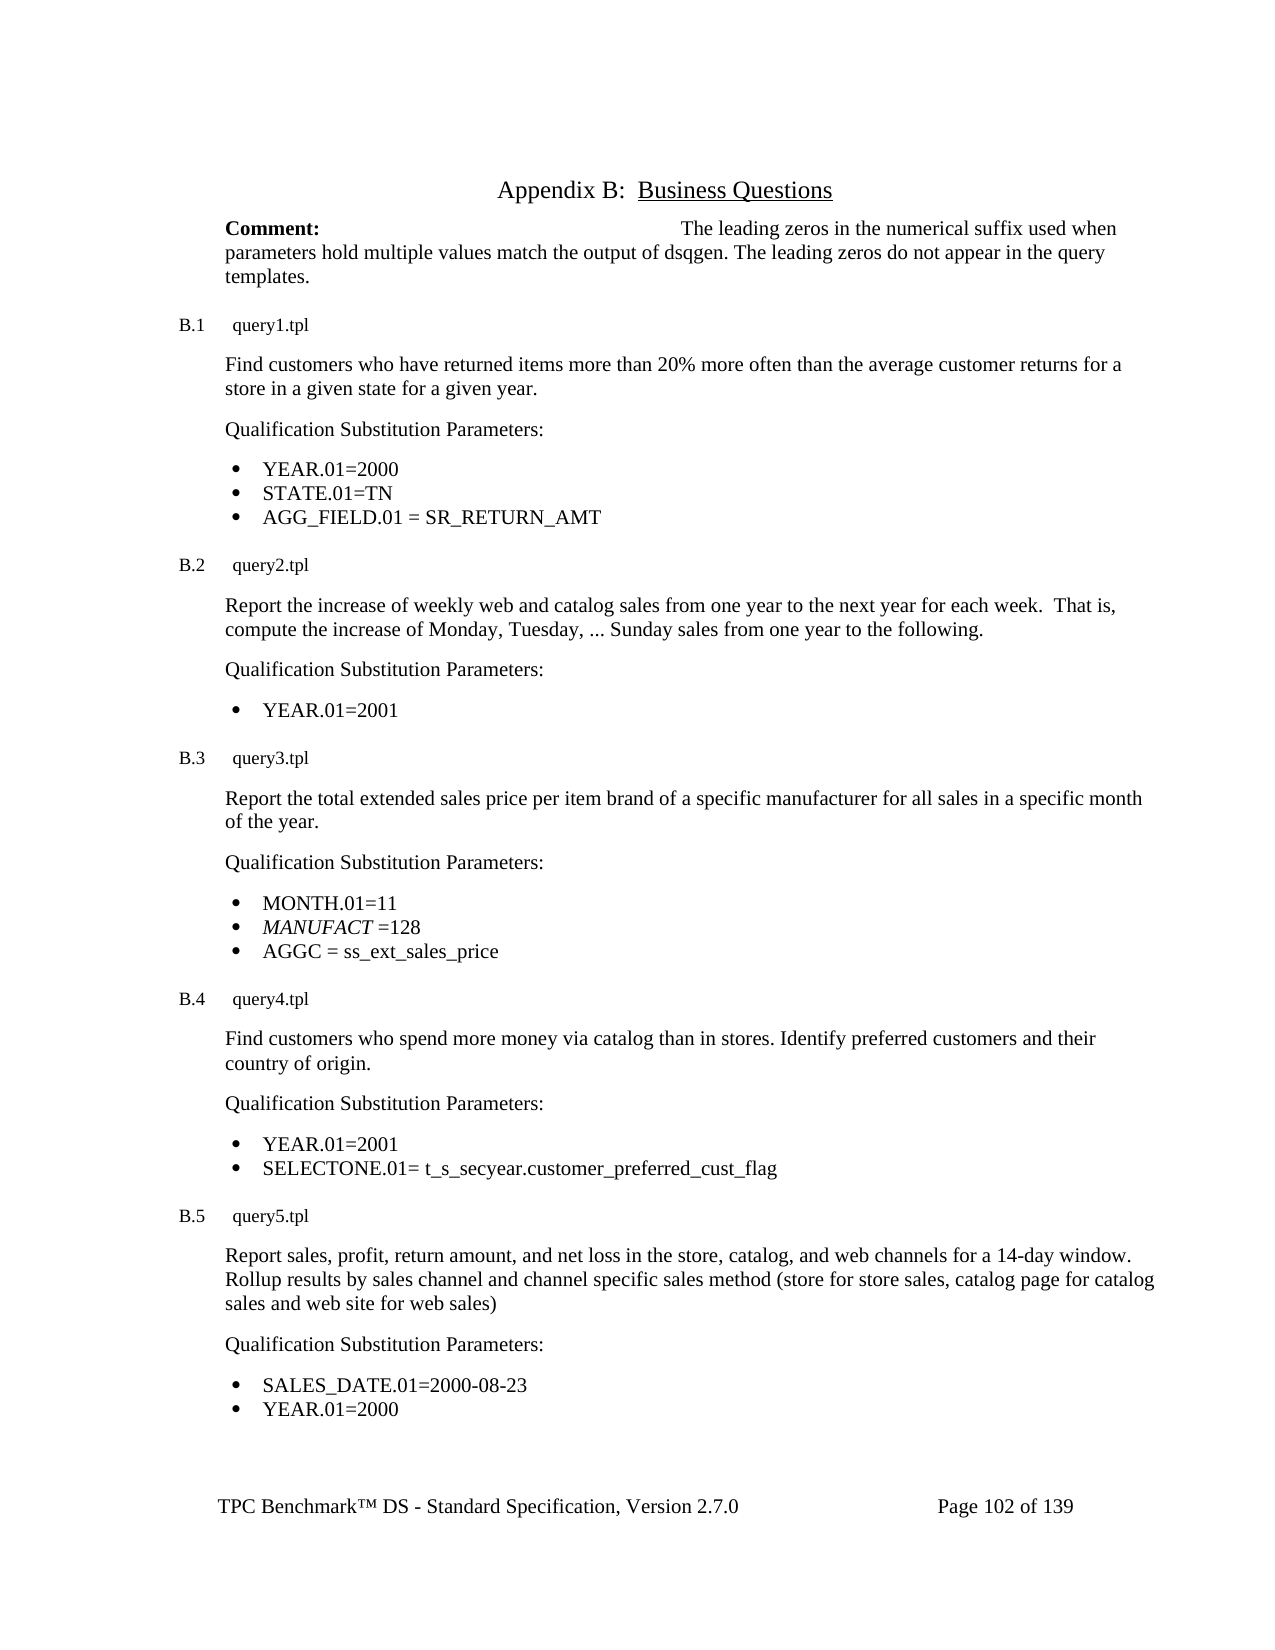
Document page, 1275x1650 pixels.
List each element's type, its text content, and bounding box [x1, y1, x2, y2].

text query1.tpl [178, 313, 1162, 335]
list AGG_FIELD.01 = SR_RETURN_AMT [232, 505, 1162, 529]
text query3.tpl [178, 747, 1162, 769]
text The leading zeros in the numerical suffix used when parameters hold multiple values match the output of dsqgen. The leading zeros do not appear in the query templates. [225, 216, 1162, 288]
text query5.tpl [178, 1205, 1162, 1227]
list MONTH.01=11 [232, 891, 1162, 915]
list MANUFACT =128 [232, 915, 1162, 939]
text query4.tpl [178, 988, 1162, 1010]
list YEAR.01=2001 [232, 698, 1162, 722]
text Report the total extended sales price per item brand of a specific manufacturer for all sales in a specific month of the year. [225, 785, 1162, 833]
list YEAR.01=2000 [232, 457, 1162, 481]
subtitle Business Questions [497, 175, 1162, 204]
text Qualification Substitution Parameters: [225, 416, 1162, 441]
text Qualification Substitution Parameters: [225, 1091, 1162, 1115]
list AGGC = ss_ext_sales_price [232, 939, 1162, 963]
text Find customers who spend more money via catalog than in stores. Identify preferred customers and their country of origin. [225, 1026, 1162, 1074]
list YEAR.01=2000 [232, 1397, 1162, 1421]
text query2.tpl [178, 554, 1162, 576]
list SELECTONE.01= t_s_secyear.customer_preferred_cust_flag [232, 1156, 1162, 1180]
text Find customers who have returned items more than 20% more often than the average customer returns for a store in a given state for a given year. [225, 352, 1162, 400]
text Report sales, profit, return amount, and net loss in the store, catalog, and web channels for a 14-day window. Rollup results by sales channel and channel specific sales method (store for store sales, catalog page for catalog sales and web site for web sales) [225, 1243, 1162, 1315]
text Qualification Substitution Parameters: [225, 1332, 1162, 1356]
list STATE.01=TN [232, 481, 1162, 505]
list YEAR.01=2001 [232, 1132, 1162, 1156]
text Qualification Substitution Parameters: [225, 850, 1162, 874]
text Report the increase of weekly web and catalog sales from one year to the next year for each week. That is, compute the increase of Monday, Tuesday, ... Sunday sales from one year to the following. [225, 593, 1162, 641]
list SALES_DATE.01=2000-08-23 [232, 1373, 1162, 1397]
text Qualification Substitution Parameters: [225, 657, 1162, 681]
